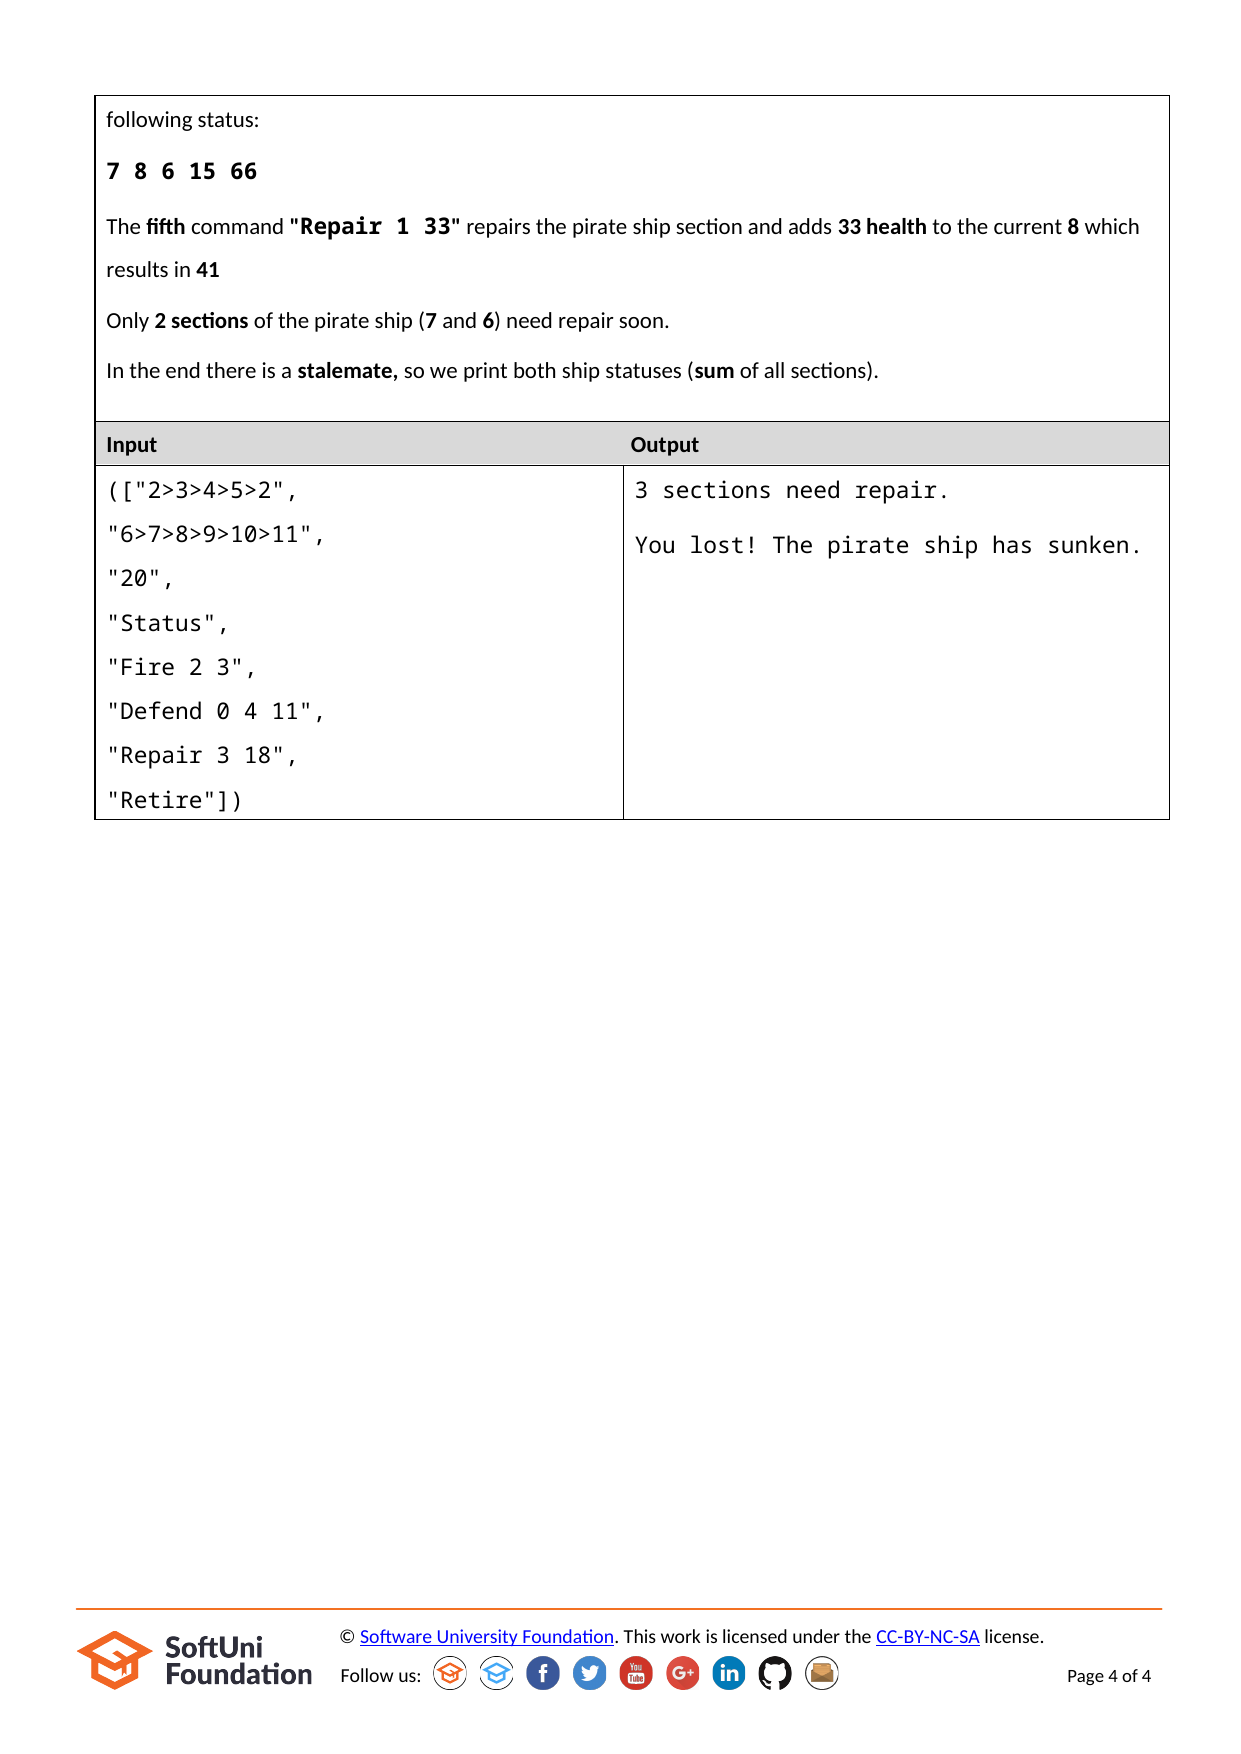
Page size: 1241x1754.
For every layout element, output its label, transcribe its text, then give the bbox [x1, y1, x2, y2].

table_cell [96, 96, 1169, 421]
picture [433, 1656, 467, 1690]
picture [758, 1656, 792, 1690]
table_cell Input Output [96, 422, 1169, 464]
table_cell (["2>3>4>5>2", "6>7>8>9>10>11", "20", "Status", "Fire 2 3", "Defend 0 4 11", "Repair 3 18", "Retire"]) [96, 466, 623, 819]
picture [712, 1656, 722, 1666]
picture [727, 1670, 738, 1680]
picture [573, 1656, 607, 1690]
picture [736, 1680, 746, 1690]
picture [480, 1656, 513, 1690]
picture [619, 1656, 653, 1690]
picture [805, 1656, 839, 1690]
picture [712, 1680, 722, 1690]
picture [666, 1656, 700, 1690]
picture [76, 1631, 312, 1690]
picture [526, 1656, 560, 1690]
table_cell 3 sections need repair. You lost! The pirate ship has sunken. [624, 466, 1169, 819]
picture [736, 1656, 746, 1666]
